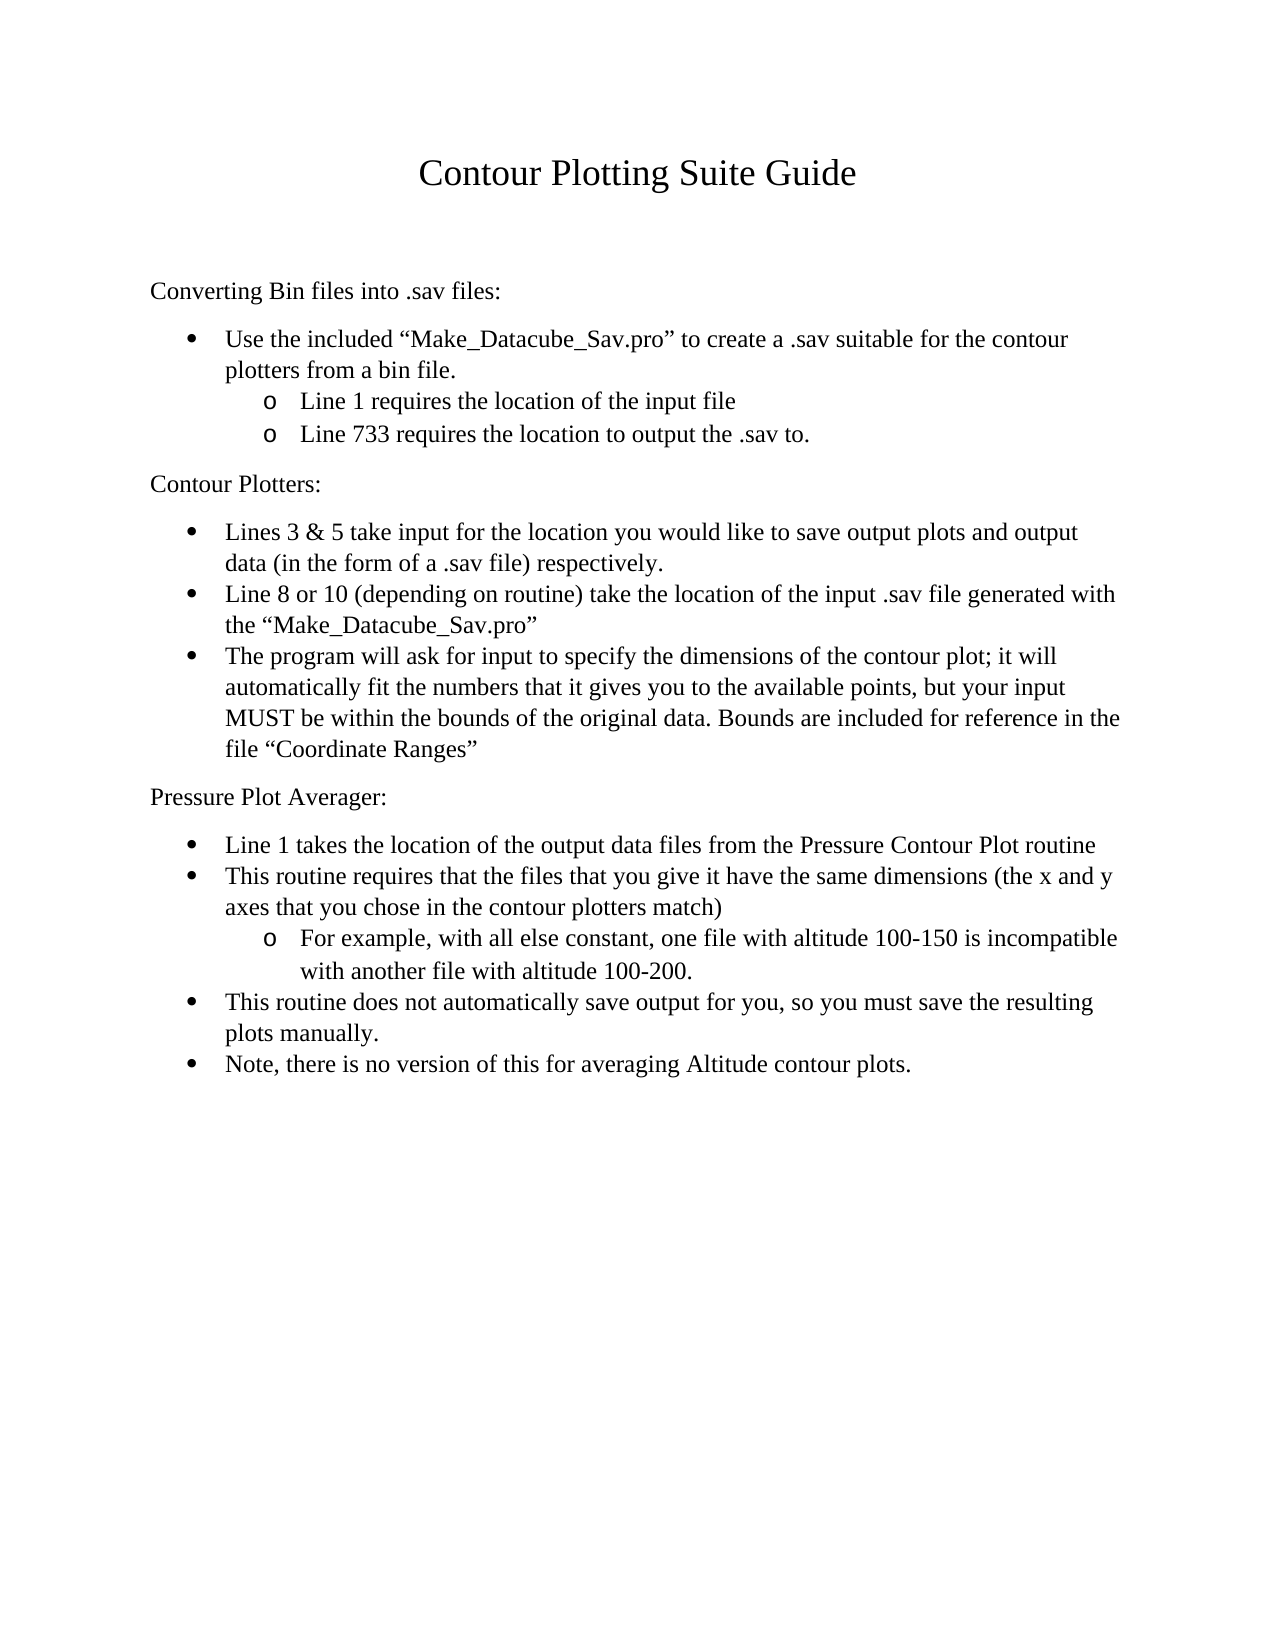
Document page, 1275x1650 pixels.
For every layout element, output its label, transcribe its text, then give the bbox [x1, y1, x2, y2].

list Note, there is no version of this for averaging Altitude contour plots. [187, 1049, 1125, 1078]
text Pressure Plot Averager: [150, 782, 1125, 811]
text Converting Bin files into .sav files: [150, 276, 1125, 305]
text Contour Plotting Suite Guide [150, 150, 1125, 193]
list Line 733 requires the location to output the .sav to. [262, 419, 1125, 450]
list This routine requires that the files that you give it have the same dimensions (the x and y axes that you chose in the contour plotters match) [187, 861, 1125, 921]
list For example, with all else constant, one file with altitude 100-150 is incompatible with another file with altitude 100-200. [262, 923, 1125, 985]
list Lines 3 & 5 take input for the location you would like to save output plots and output data (in the form of a .sav file) respectively. [187, 517, 1125, 577]
list Line 1 requires the location of the input file [262, 386, 1125, 417]
list The program will ask for input to specify the dimensions of the contour plot; it will automatically fit the numbers that it gives you to the available points, but your input MUST be within the bounds of the original data. Bounds are included for reference in the file “Coordinate Ranges” [187, 641, 1125, 763]
list Line 8 or 10 (depending on routine) take the location of the input .sav file generated with the “Make_Datacube_Sav.pro” [187, 579, 1125, 639]
text Contour Plotters: [150, 469, 1125, 498]
list Line 1 takes the location of the output data files from the Pressure Contour Plot routine [187, 830, 1125, 858]
list This routine does not automatically save output for you, so you must save the resulting plots manually. [187, 987, 1125, 1047]
list Use the included “Make_Datacube_Sav.pro” to create a .sav suitable for the contour plotters from a bin file. [187, 324, 1125, 384]
